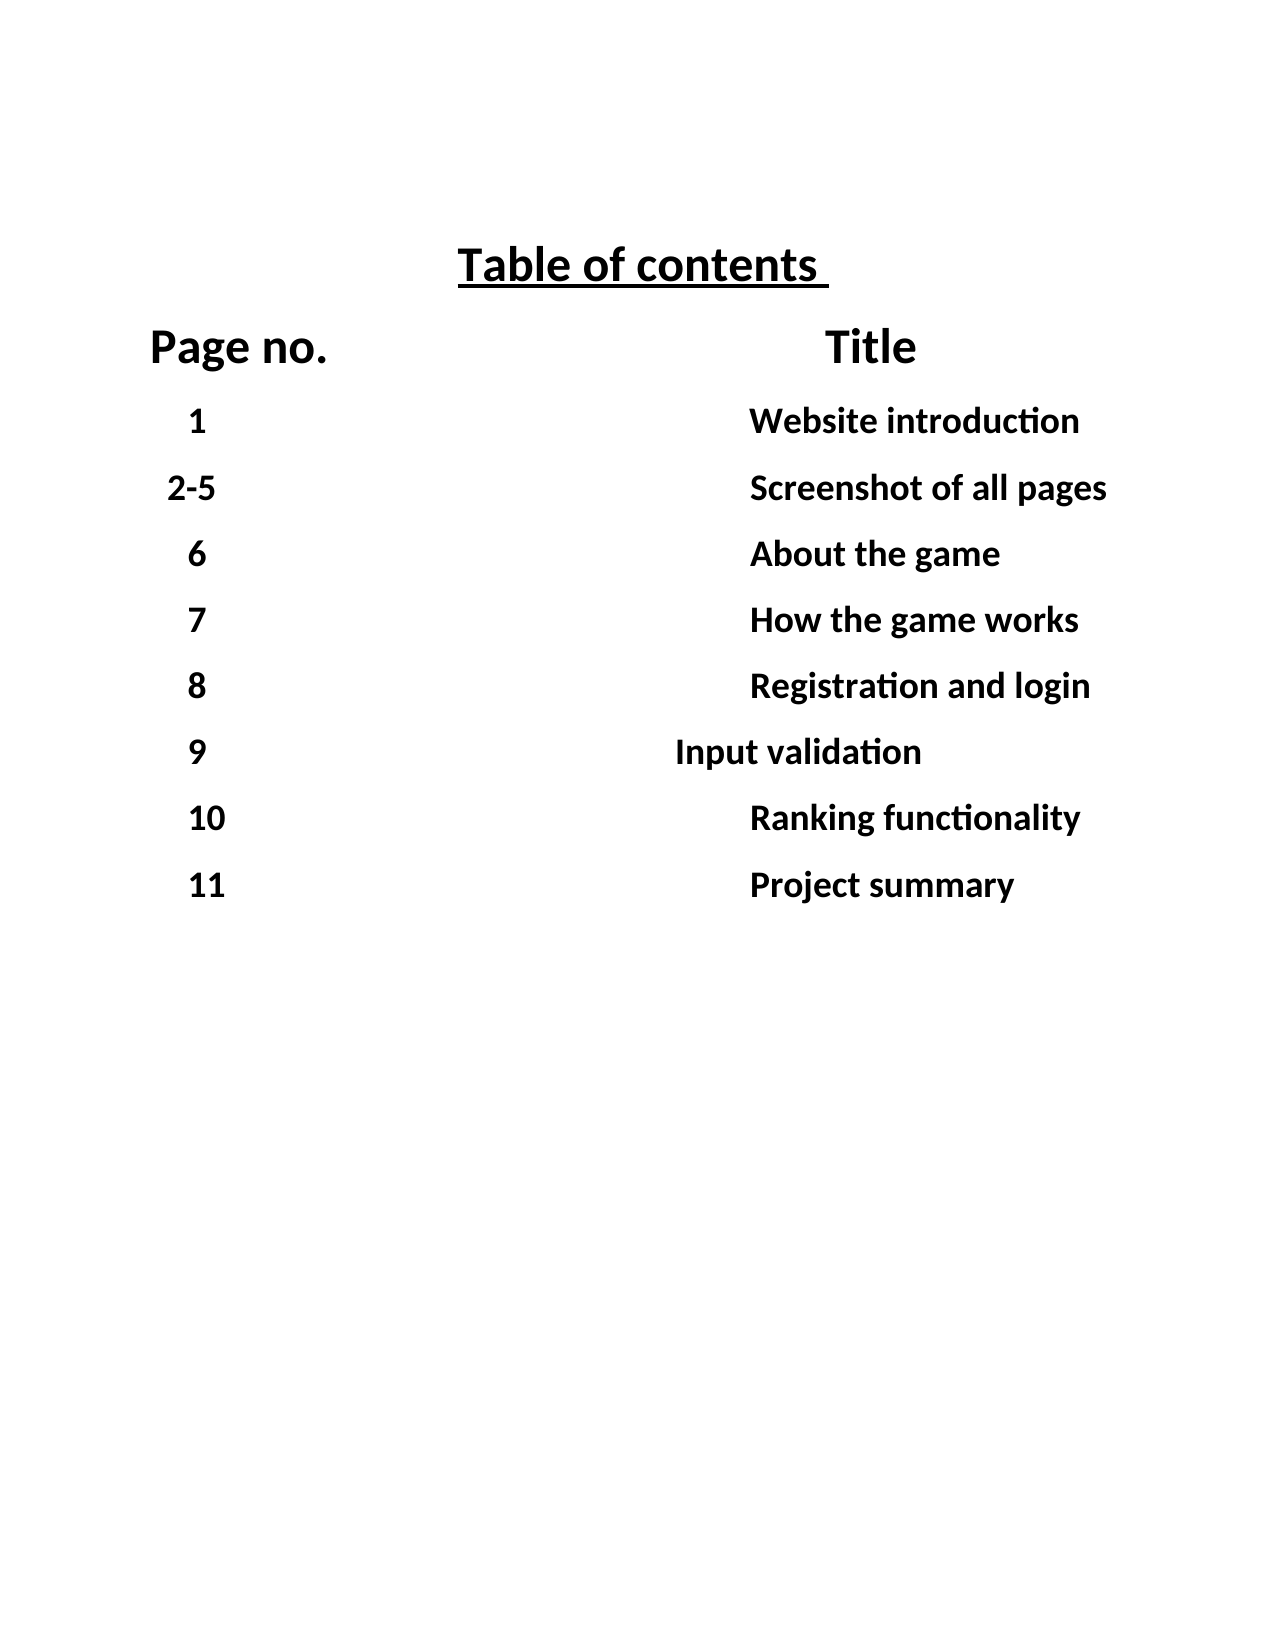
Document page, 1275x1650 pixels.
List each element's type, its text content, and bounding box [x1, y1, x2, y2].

text 8 Registration and login [187, 662, 1125, 708]
text Table of contents [150, 232, 1125, 293]
list Website introduction [187, 397, 1125, 443]
text 6 About the game [187, 530, 1125, 576]
text 9 Input validation [187, 728, 1125, 774]
text 7 How the game works [187, 596, 1125, 642]
text Page no. Title [150, 315, 1125, 376]
text 11 Project summary [187, 861, 1125, 906]
text 10 Ranking functionality [187, 794, 1125, 840]
text 2-5 Screenshot of all pages [150, 464, 1125, 509]
